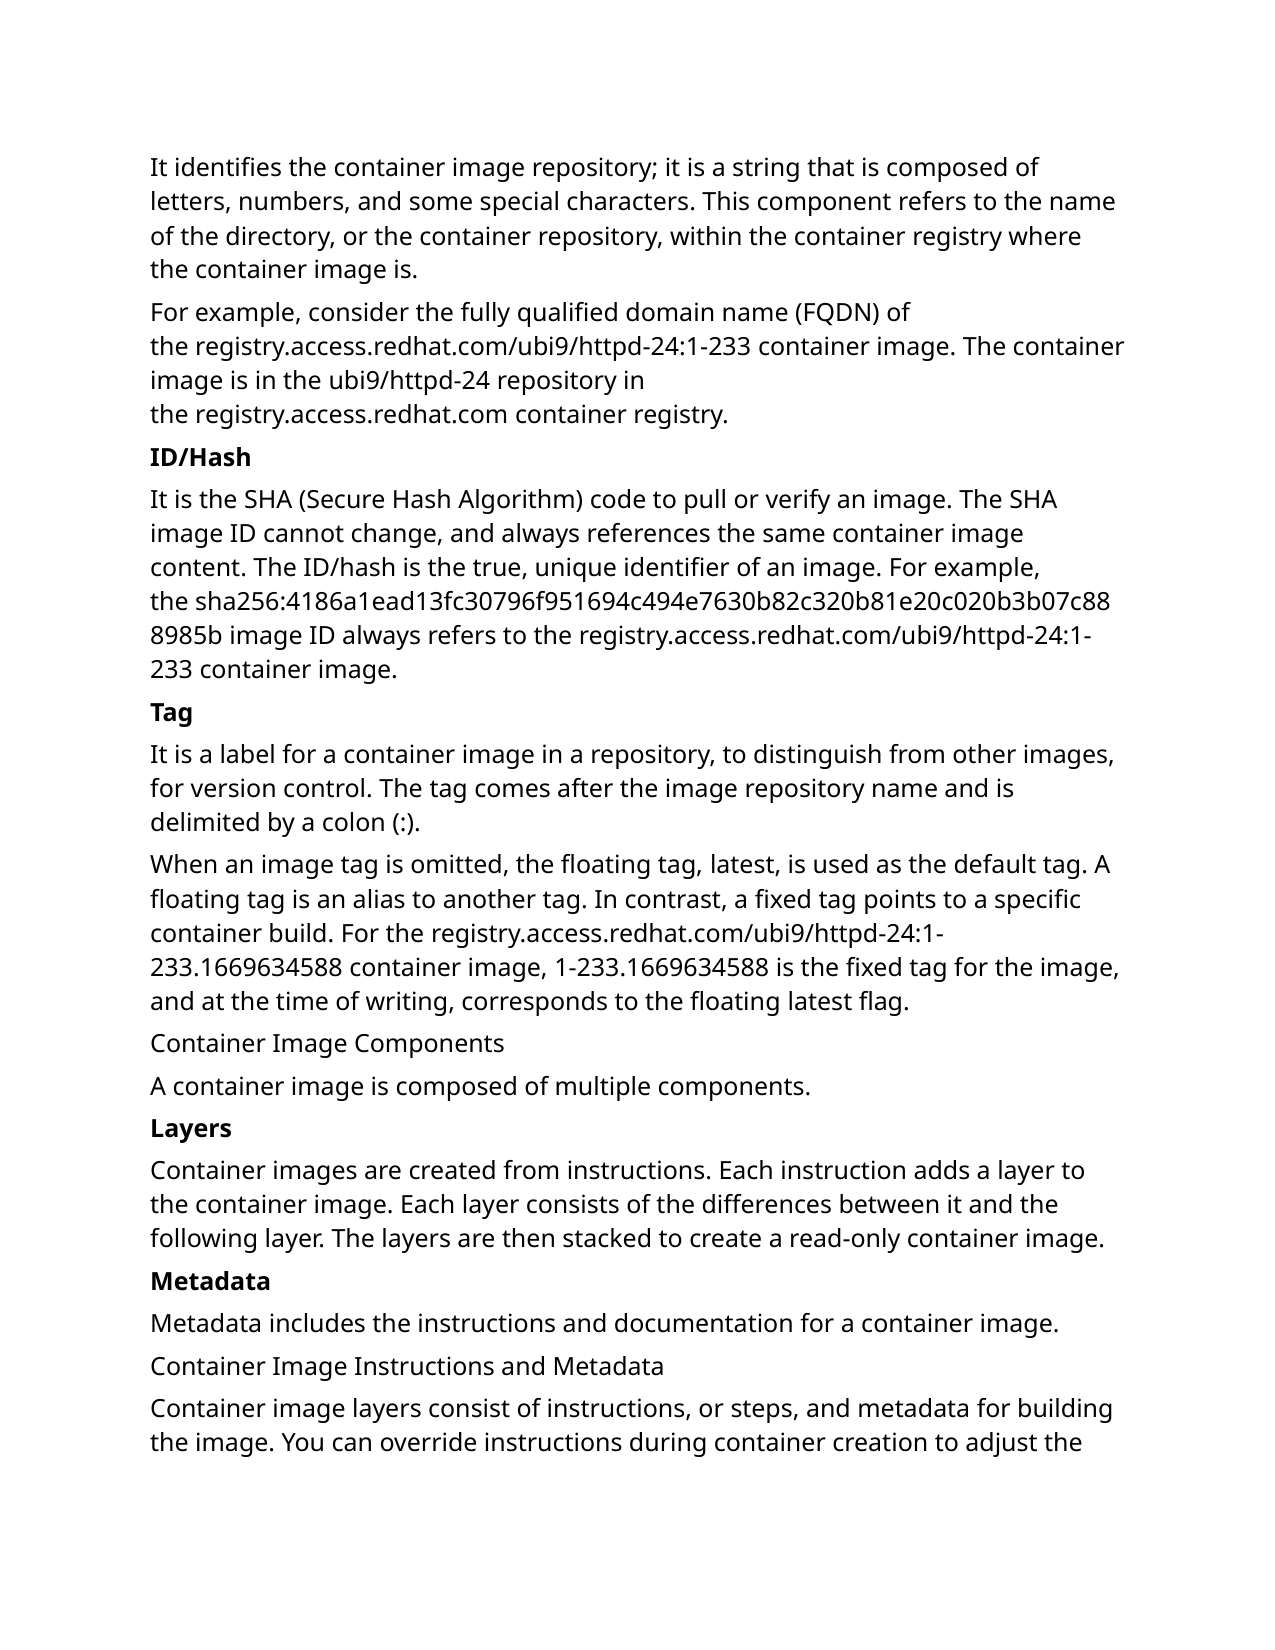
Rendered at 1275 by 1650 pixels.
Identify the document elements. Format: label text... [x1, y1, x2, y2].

text It is a label for a container image in a repository, to distinguish from other images, for version control. The tag comes after the image repository name and is delimited by a colon (:). [150, 737, 1125, 839]
text For example, consider the fully qualified domain name (FQDN) of the registry.access.redhat.com/ubi9/httpd-24:1-233 container image. The container image is in the ubi9/httpd-24 repository in the registry.access.redhat.com container registry. [150, 294, 1125, 431]
text Metadata [150, 1263, 1125, 1298]
text Container images are created from instructions. Each instruction adds a layer to the container image. Each layer consists of the differences between it and the following layer. The layers are then stacked to create a read-only container image. [150, 1153, 1125, 1255]
text Container Image Components [150, 1026, 1125, 1060]
text Tag [150, 694, 1125, 728]
text Metadata includes the instructions and documentation for a container image. [150, 1306, 1125, 1340]
text When an image tag is omitted, the floating tag, latest, is used as the default tag. A floating tag is an alias to another tag. In contrast, a fixed tag points to a specific container build. For the registry.access.redhat.com/ubi9/httpd-24:1-233.1669634588 container image, 1-233.1669634588 is the fixed tag for the image, and at the time of writing, corresponds to the floating latest flag. [150, 847, 1125, 1017]
text A container image is composed of multiple components. [150, 1068, 1125, 1102]
text Container Image Instructions and Metadata [150, 1348, 1125, 1382]
text ID/Hash [150, 439, 1125, 473]
text Layers [150, 1111, 1125, 1145]
text It is the SHA (Secure Hash Algorithm) code to pull or verify an image. The SHA image ID cannot change, and always references the same container image content. The ID/hash is the true, unique identifier of an image. For example, the sha256:4186a1ead13fc30796f951694c494e7630b82c320b81e20c020b3b07c888985b image ID always refers to the registry.access.redhat.com/ubi9/httpd-24:1-233 container image. [150, 482, 1125, 686]
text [150, 1391, 1125, 1459]
text It identifies the container image repository; it is a string that is composed of letters, numbers, and some special characters. This component refers to the name of the directory, or the container repository, within the container registry where the container image is. [150, 150, 1125, 286]
